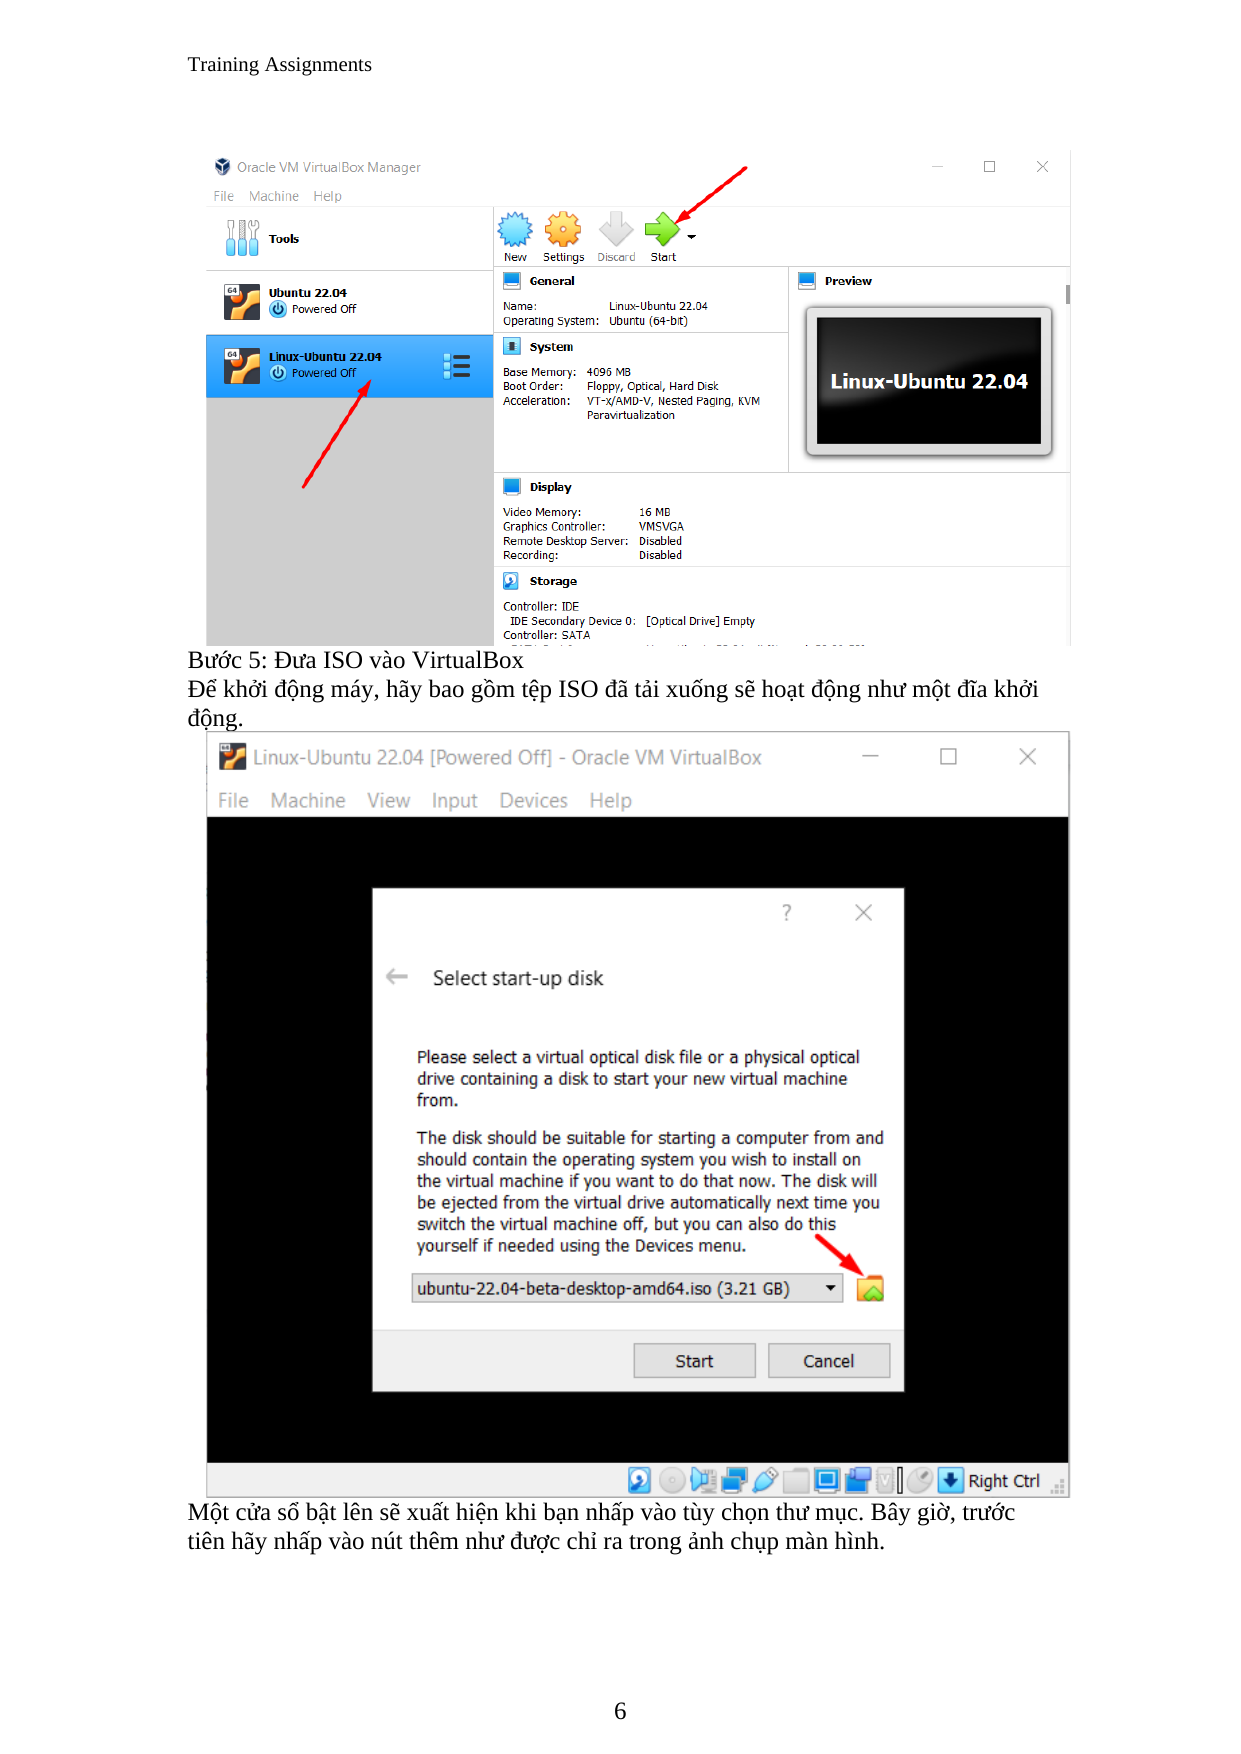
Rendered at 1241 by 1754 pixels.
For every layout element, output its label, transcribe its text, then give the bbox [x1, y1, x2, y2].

text Bước 5: Đưa ISO vào VirtualBox [187, 645, 1053, 674]
text Để khởi động máy, hãy bao gồm tệp ISO đã tải xuống sẽ hoạt động như một đĩa khởi động. [187, 674, 1053, 732]
text Một cửa sổ bật lên sẽ xuất hiện khi bạn nhấp vào tùy chọn thư mục. Bây giờ, trước tiên hãy nhấp vào nút thêm như được chỉ ra trong ảnh chụp màn hình. [187, 1497, 1053, 1555]
